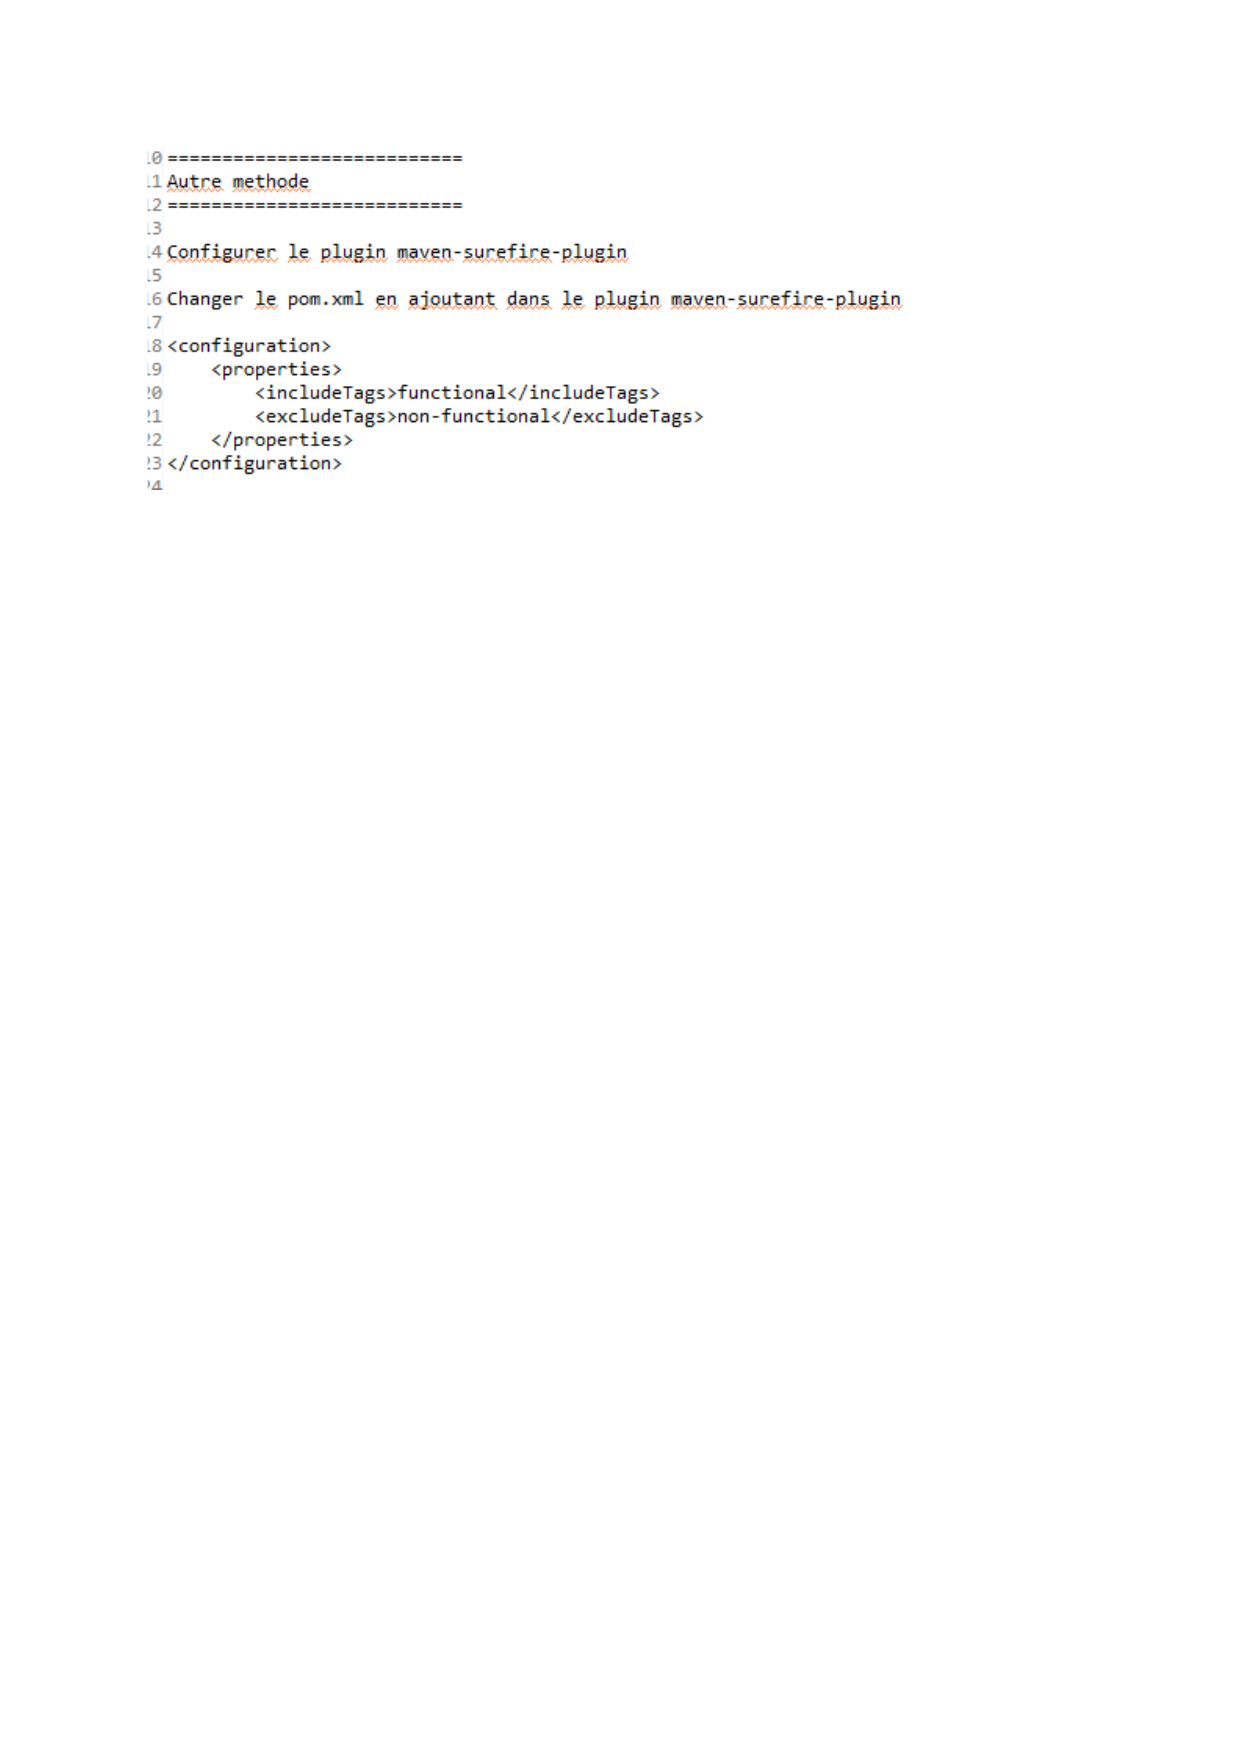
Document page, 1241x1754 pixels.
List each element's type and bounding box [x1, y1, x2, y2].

picture [147, 147, 1035, 490]
